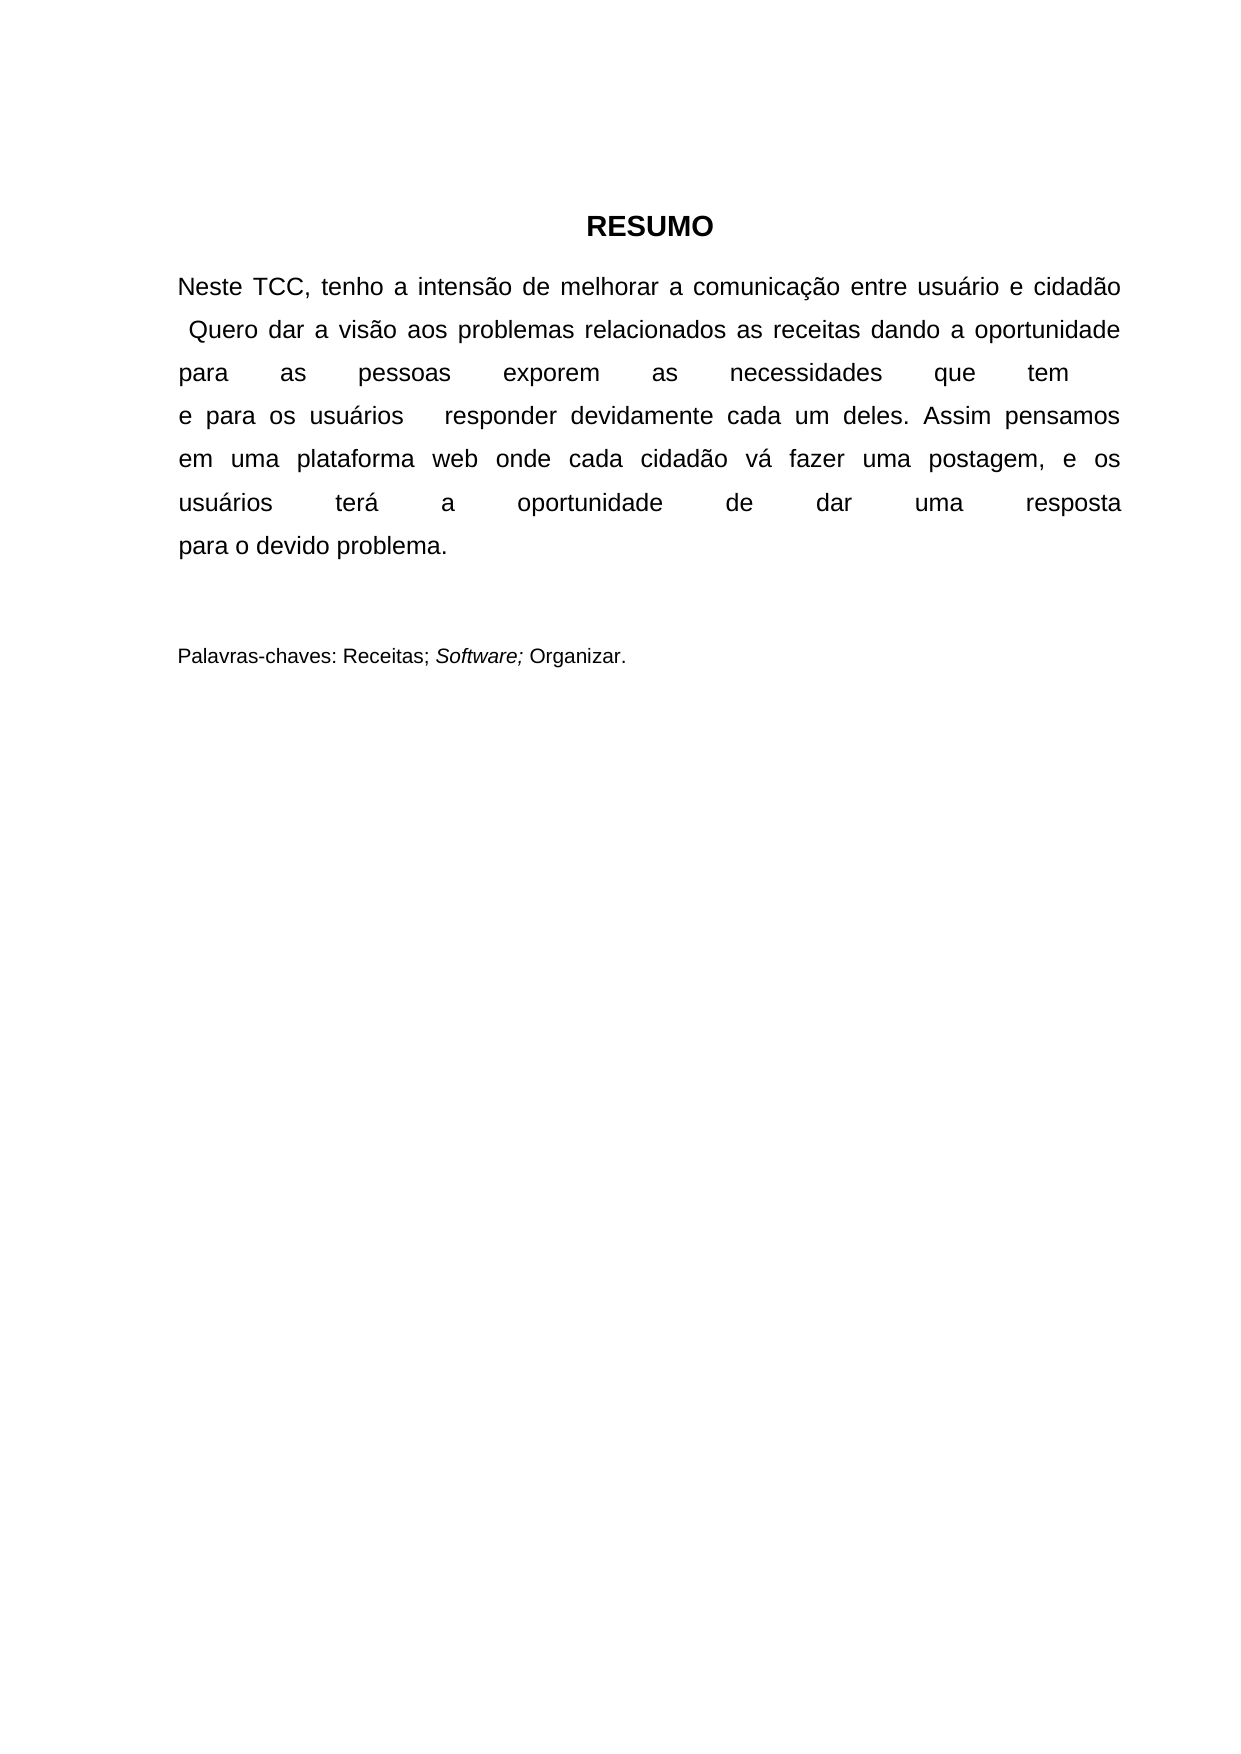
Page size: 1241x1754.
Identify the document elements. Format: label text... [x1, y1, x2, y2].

text Palavras-chaves: Receitas; Software; Organizar. [177, 643, 1122, 667]
text Neste TCC, tenho a intensão de melhorar a comunicação entre usuário e cidadão Quero dar a visão aos problemas relacionados as receitas dando a oportunidade para as pessoas exporem as necessidades que tem e para os usuários responder devidamente cada um deles. Assim pensamos em uma plataforma web onde cada cidadão vá fazer uma postagem, e os usuários terá a oportunidade de dar uma resposta para o devido problema. [177, 272, 1122, 559]
text RESUMO [178, 209, 1122, 243]
